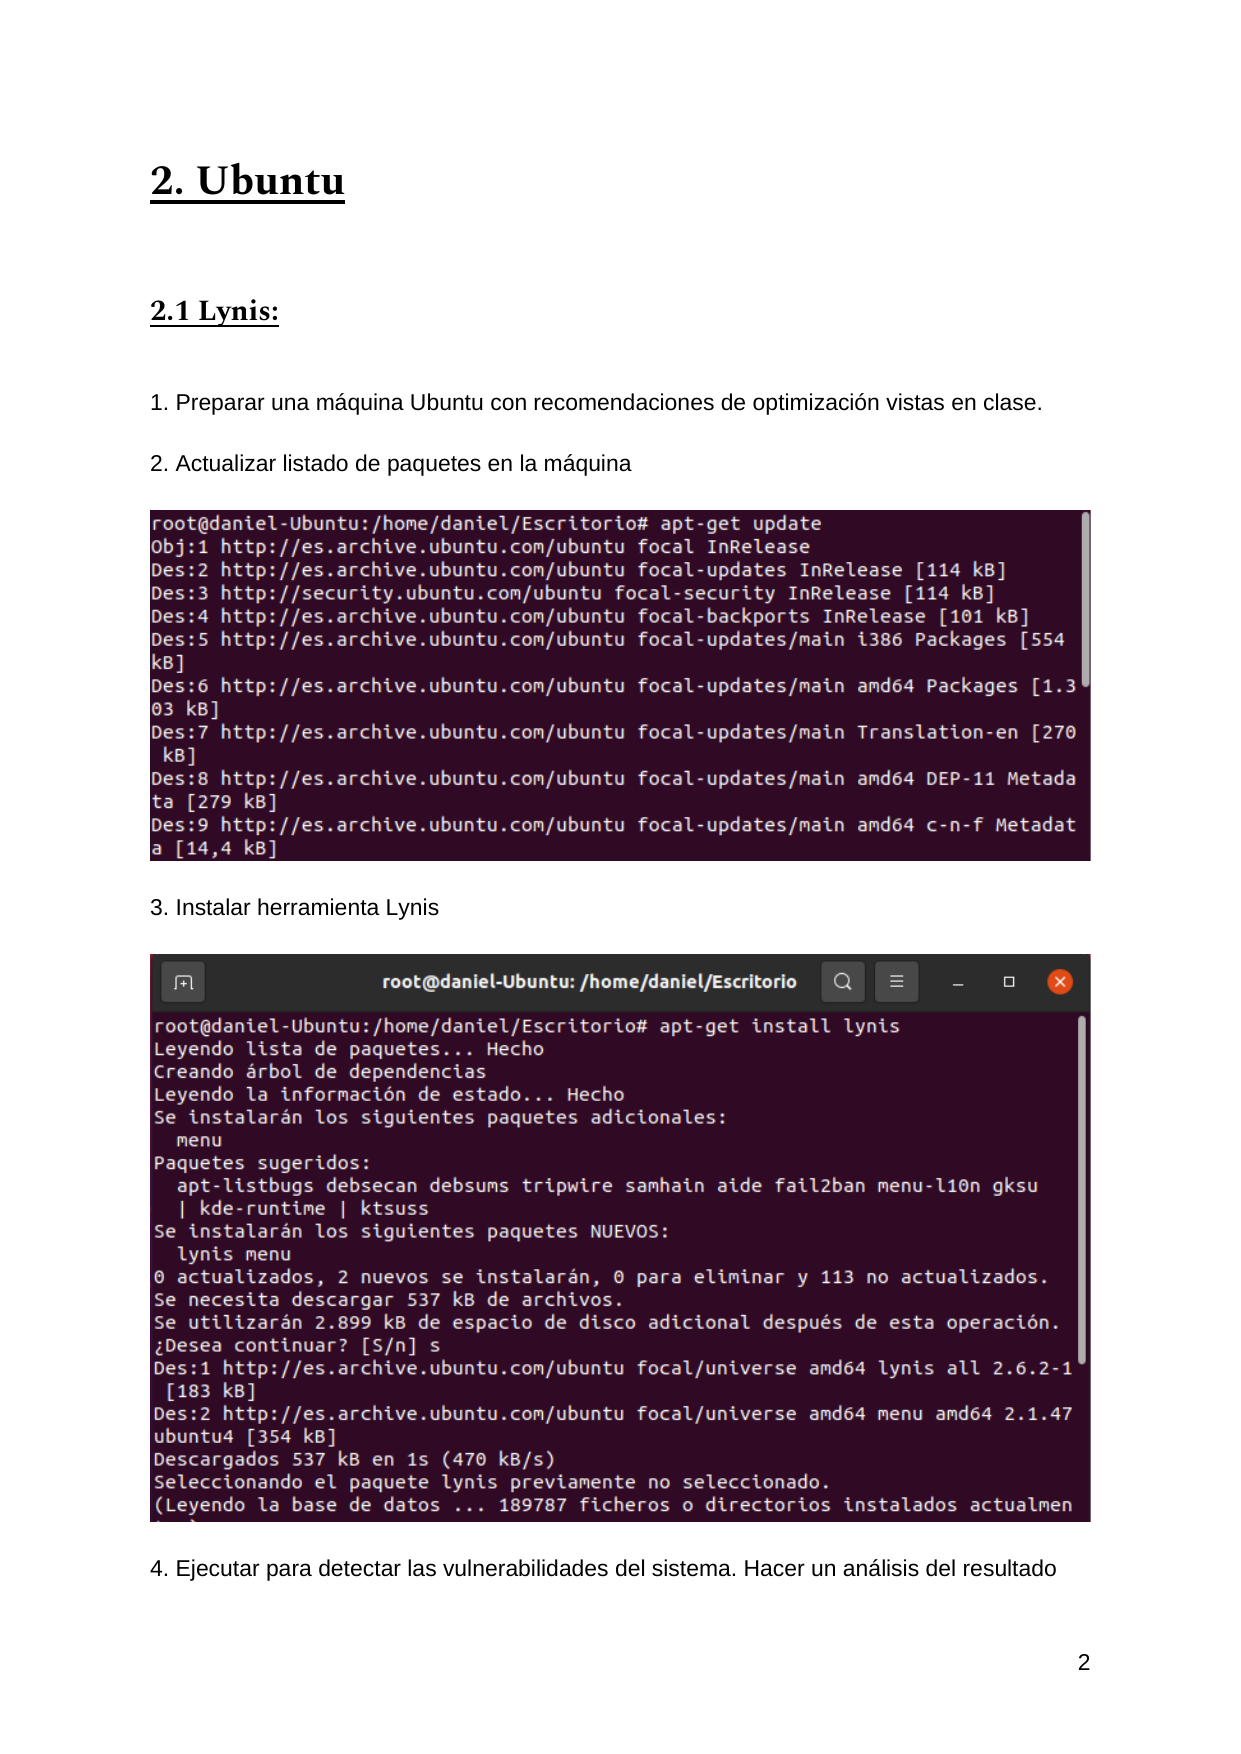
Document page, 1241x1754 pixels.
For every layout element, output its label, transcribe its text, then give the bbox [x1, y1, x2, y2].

text 1. Preparar una máquina Ubuntu con recomendaciones de optimización vistas en clase. [150, 389, 1090, 415]
subtitle 2. Ubuntu [150, 150, 1090, 213]
text 3. Instalar herramienta Lynis [150, 894, 1090, 921]
text 4. Ejecutar para detectar las vulnerabilidades del sistema. Hacer un análisis del resultado [150, 1555, 1090, 1582]
picture [150, 954, 1091, 1522]
text 2. Actualizar listado de paquetes en la máquina [150, 449, 1090, 476]
picture [150, 510, 1091, 861]
subtitle 2.1 Lynis: [150, 289, 1090, 334]
